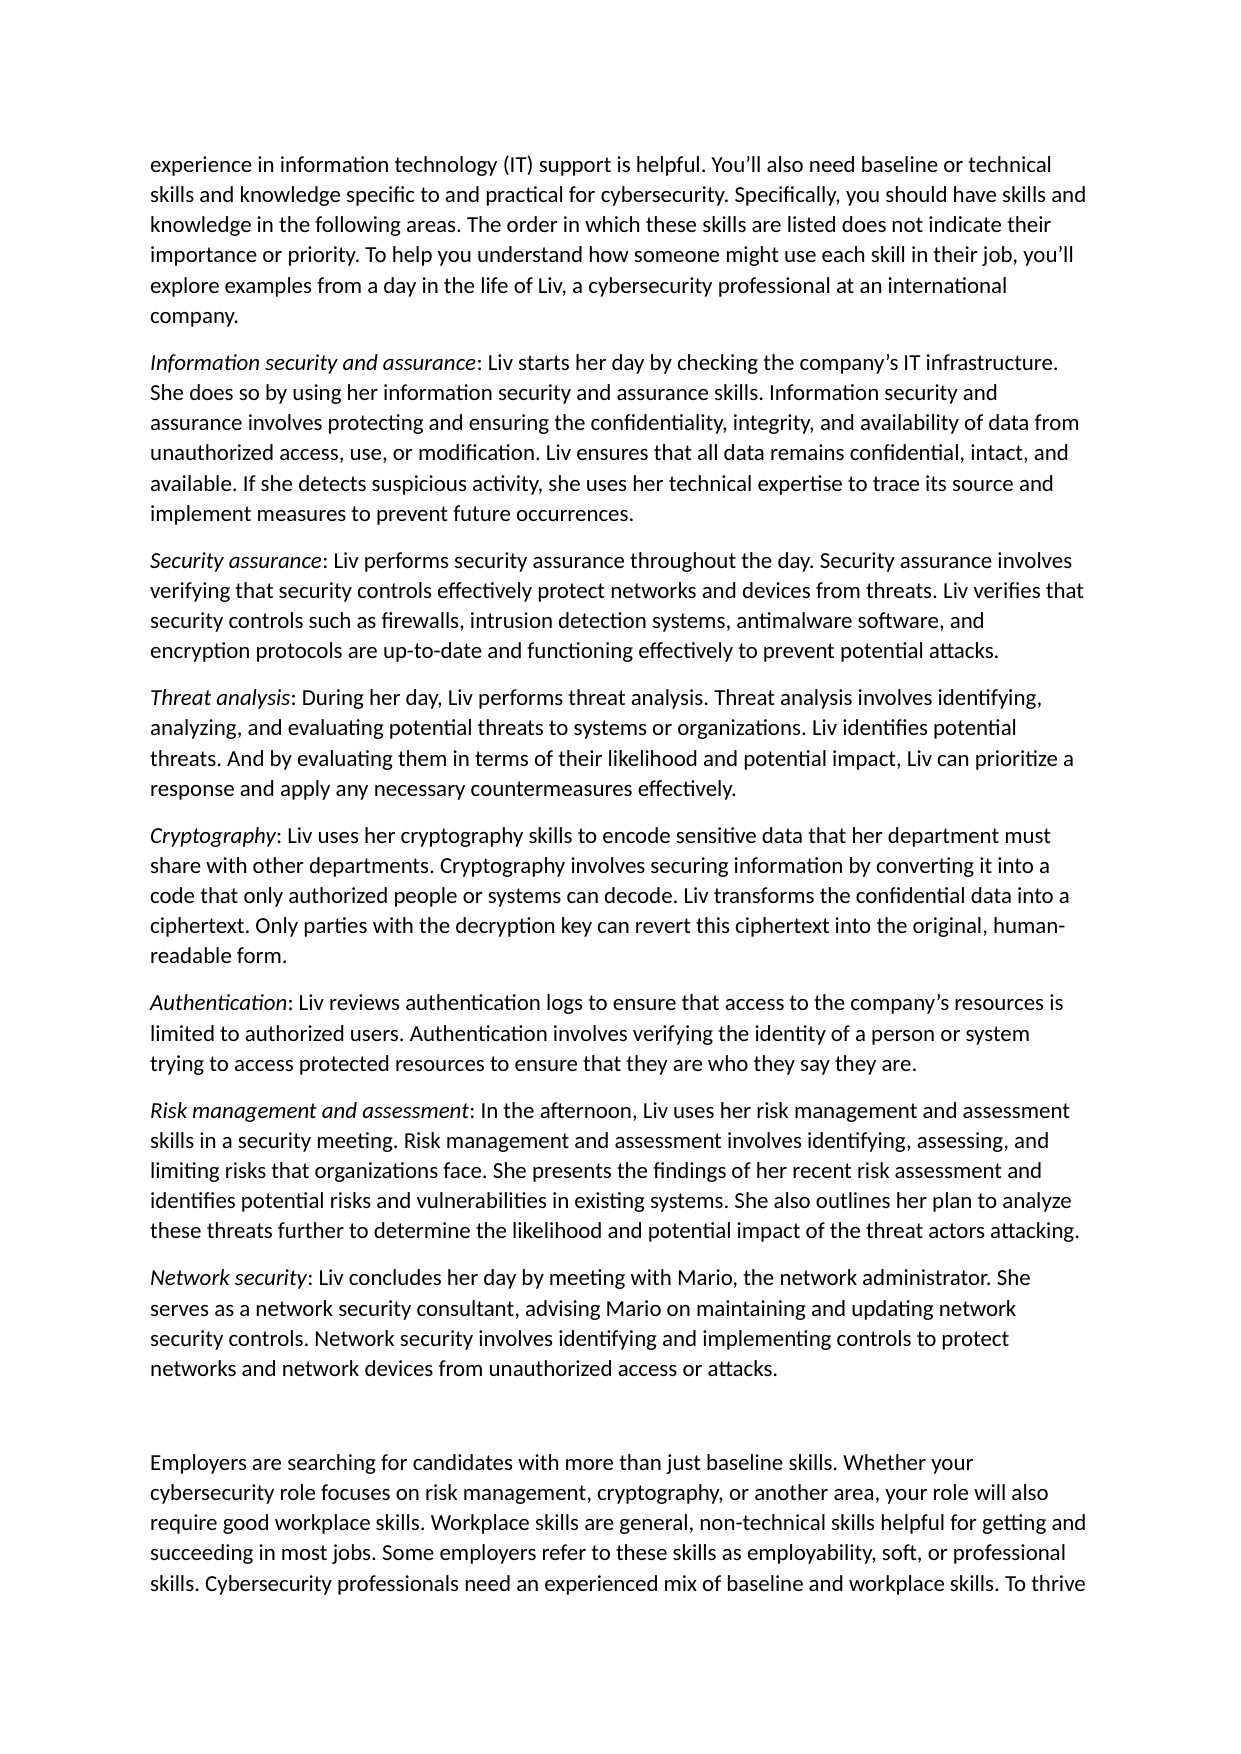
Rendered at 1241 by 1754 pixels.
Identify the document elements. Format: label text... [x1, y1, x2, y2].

text Risk management and assessment: In the afternoon, Liv uses her risk management and assessment skills in a security meeting. Risk management and assessment involves identifying, assessing, and limiting risks that organizations face. She presents the findings of her recent risk assessment and identifies potential risks and vulnerabilities in existing systems. She also outlines her plan to analyze these threats further to determine the likelihood and potential impact of the threat actors attacking. [150, 1096, 1090, 1245]
text Network security: Liv concludes her day by meeting with Mario, the network administrator. She serves as a network security consultant, advising Mario on maintaining and updating network security controls. Network security involves identifying and implementing controls to protect networks and network devices from unauthorized access or attacks. [150, 1263, 1090, 1382]
text Authentication: Liv reviews authentication logs to ensure that access to the company’s resources is limited to authorized users. Authentication involves verifying the identity of a person or system trying to access protected resources to ensure that they are who they say they are. [150, 988, 1090, 1077]
text Information security and assurance: Liv starts her day by checking the company’s IT infrastructure. She does so by using her information security and assurance skills. Information security and assurance involves protecting and ensuring the confidentiality, integrity, and availability of data from unauthorized access, use, or modification. Liv ensures that all data remains confidential, intact, and available. If she detects suspicious activity, she uses her technical expertise to trace its source and implement measures to prevent future occurrences. [150, 348, 1090, 527]
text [150, 1448, 1090, 1597]
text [150, 150, 1090, 329]
text Security assurance: Liv performs security assurance throughout the day. Security assurance involves verifying that security controls effectively protect networks and devices from threats. Liv verifies that security controls such as firewalls, intrusion detection systems, antimalware software, and encryption protocols are up-to-date and functioning effectively to prevent potential attacks. [150, 546, 1090, 664]
text Threat analysis: During her day, Liv performs threat analysis. Threat analysis involves identifying, analyzing, and evaluating potential threats to systems or organizations. Liv identifies potential threats. And by evaluating them in terms of their likelihood and potential impact, Liv can prioritize a response and apply any necessary countermeasures effectively. [150, 683, 1090, 802]
text Cryptography: Liv uses her cryptography skills to encode sensitive data that her department must share with other departments. Cryptography involves securing information by converting it into a code that only authorized people or systems can decode. Liv transforms the confidential data into a ciphertext. Only parties with the decryption key can revert this ciphertext into the original, human-readable form. [150, 821, 1090, 970]
